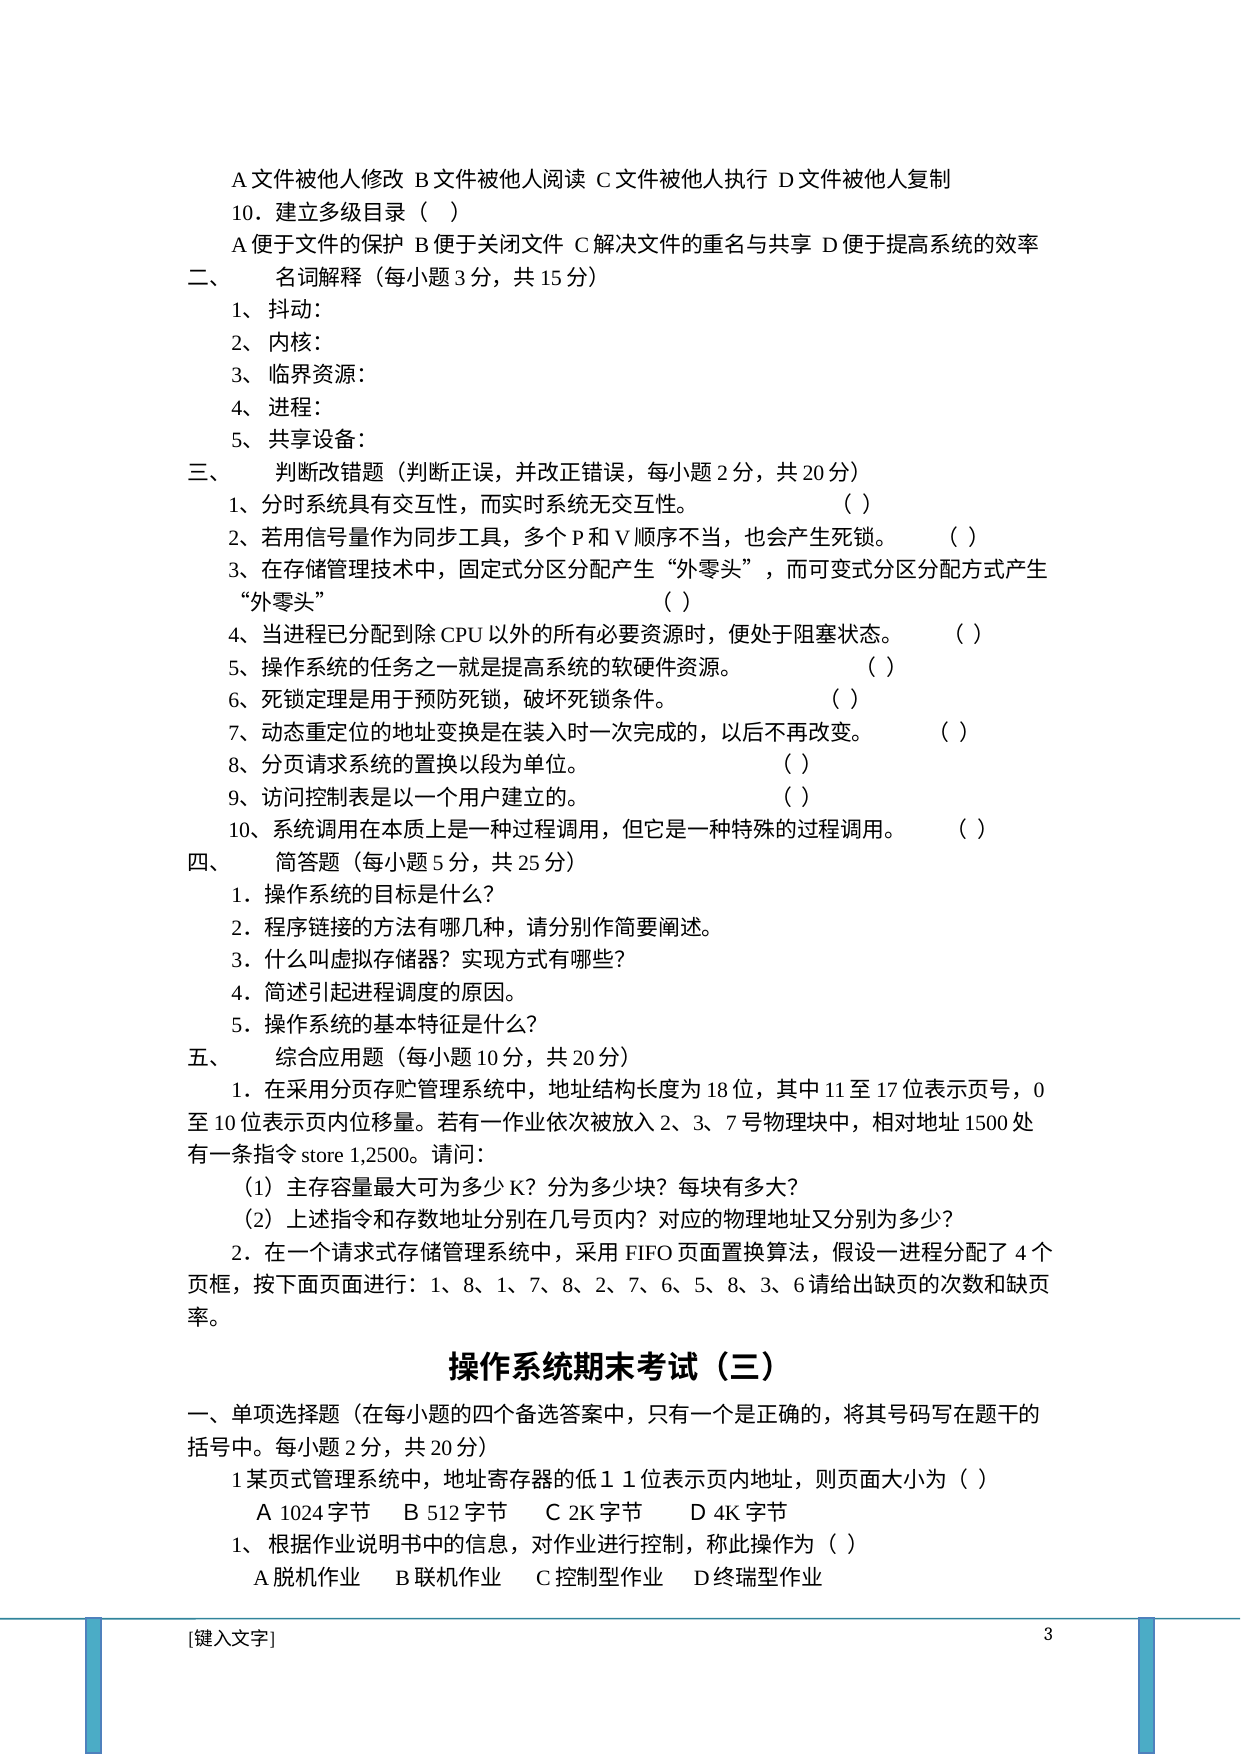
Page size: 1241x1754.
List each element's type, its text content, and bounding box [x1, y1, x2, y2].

text 1某页式管理系统中，地址寄存器的低１１位表示页内地址，则页面大小为（ ） [231, 1462, 1053, 1494]
text 10、系统调用在本质上是一种过程调用，但它是一种特殊的过程调用。 （ ） [187, 812, 1053, 844]
text 2．在一个请求式存储管理系统中，采用FIFO页面置换算法，假设一进程分配了4个页框，按下面页面进行：1、8、1、7、8、2、7、6、5、8、3、6请给出缺页的次数和缺页率。 [187, 1234, 1053, 1332]
text 4．简述引起进程调度的原因。 [231, 974, 1053, 1007]
text 6、死锁定理是用于预防死锁，破坏死锁条件。 （ ） [228, 682, 1053, 714]
text 1、分时系统具有交互性，而实时系统无交互性。 （ ） [228, 487, 1053, 519]
text 9、访问控制表是以一个用户建立的。 （ ） [228, 779, 1053, 812]
list 临界资源： [231, 357, 1053, 389]
list 共享设备： [231, 422, 1053, 454]
text 5．操作系统的基本特征是什么？ [231, 1007, 1053, 1039]
text Ａ1024字节 Ｂ512字节 Ｃ2K字节 Ｄ4K字节 [187, 1494, 1053, 1527]
list 综合应用题（每小题10分，共20分） [187, 1039, 1053, 1072]
text A脱机作业 B联机作业 C控制型作业 D终瑞型作业 [187, 1559, 1053, 1592]
text 操作系统期末考试（三） [187, 1332, 1053, 1397]
text 10．建立多级目录（ ） [231, 194, 1053, 227]
list 抖动： [231, 292, 1053, 324]
text 8、分页请求系统的置换以段为单位。 （ ） [228, 747, 1053, 779]
list 名词解释（每小题3分，共15分） [187, 259, 1053, 292]
text 5、操作系统的任务之一就是提高系统的软硬件资源。 （ ） [228, 649, 1053, 682]
text 1．在采用分页存贮管理系统中，地址结构长度为18位，其中11至17位表示页号，0至10位表示页内位移量。若有一作业依次被放入2、3、7号物理块中，相对地址1500处有一条指令store 1,2500。请问： [187, 1072, 1053, 1169]
text 7、动态重定位的地址变换是在装入时一次完成的，以后不再改变。 （ ） [228, 714, 1053, 747]
list 内核： [231, 324, 1053, 357]
list 进程： [231, 389, 1053, 422]
text 3．什么叫虚拟存储器？实现方式有哪些？ [231, 942, 1053, 974]
text 一、单项选择题（在每小题的四个备选答案中，只有一个是正确的，将其号码写在题干的括号中。每小题2分，共20分） [187, 1397, 1053, 1462]
text A文件被他人修改 B文件被他人阅读 C文件被他人执行 D文件被他人复制 [231, 162, 1053, 194]
list 根据作业说明书中的信息，对作业进行控制，称此操作为（ ） [231, 1527, 1053, 1559]
list 简答题（每小题5分，共25分） [187, 844, 1053, 877]
text 4、当进程已分配到除CPU以外的所有必要资源时，便处于阻塞状态。 （ ） [228, 617, 1053, 649]
text 2、若用信号量作为同步工具，多个P和V顺序不当，也会产生死锁。 （ ） [228, 519, 1053, 552]
text 3、在存储管理技术中，固定式分区分配产生“外零头”，而可变式分区分配方式产生“外零头” （ ） [228, 552, 1053, 617]
list 判断改错题（判断正误，并改正错误，每小题2分，共20分） [187, 454, 1053, 487]
text （2）上述指令和存数地址分别在几号页内？对应的物理地址又分别为多少？ [187, 1202, 1053, 1234]
text （1）主存容量最大可为多少K？分为多少块？每块有多大？ [187, 1169, 1053, 1202]
text 2．程序链接的方法有哪几种，请分别作简要阐述。 [231, 909, 1053, 942]
text 1．操作系统的目标是什么？ [231, 877, 1053, 909]
text A便于文件的保护 B便于关闭文件 C解决文件的重名与共享 D便于提高系统的效率 [231, 227, 1053, 259]
